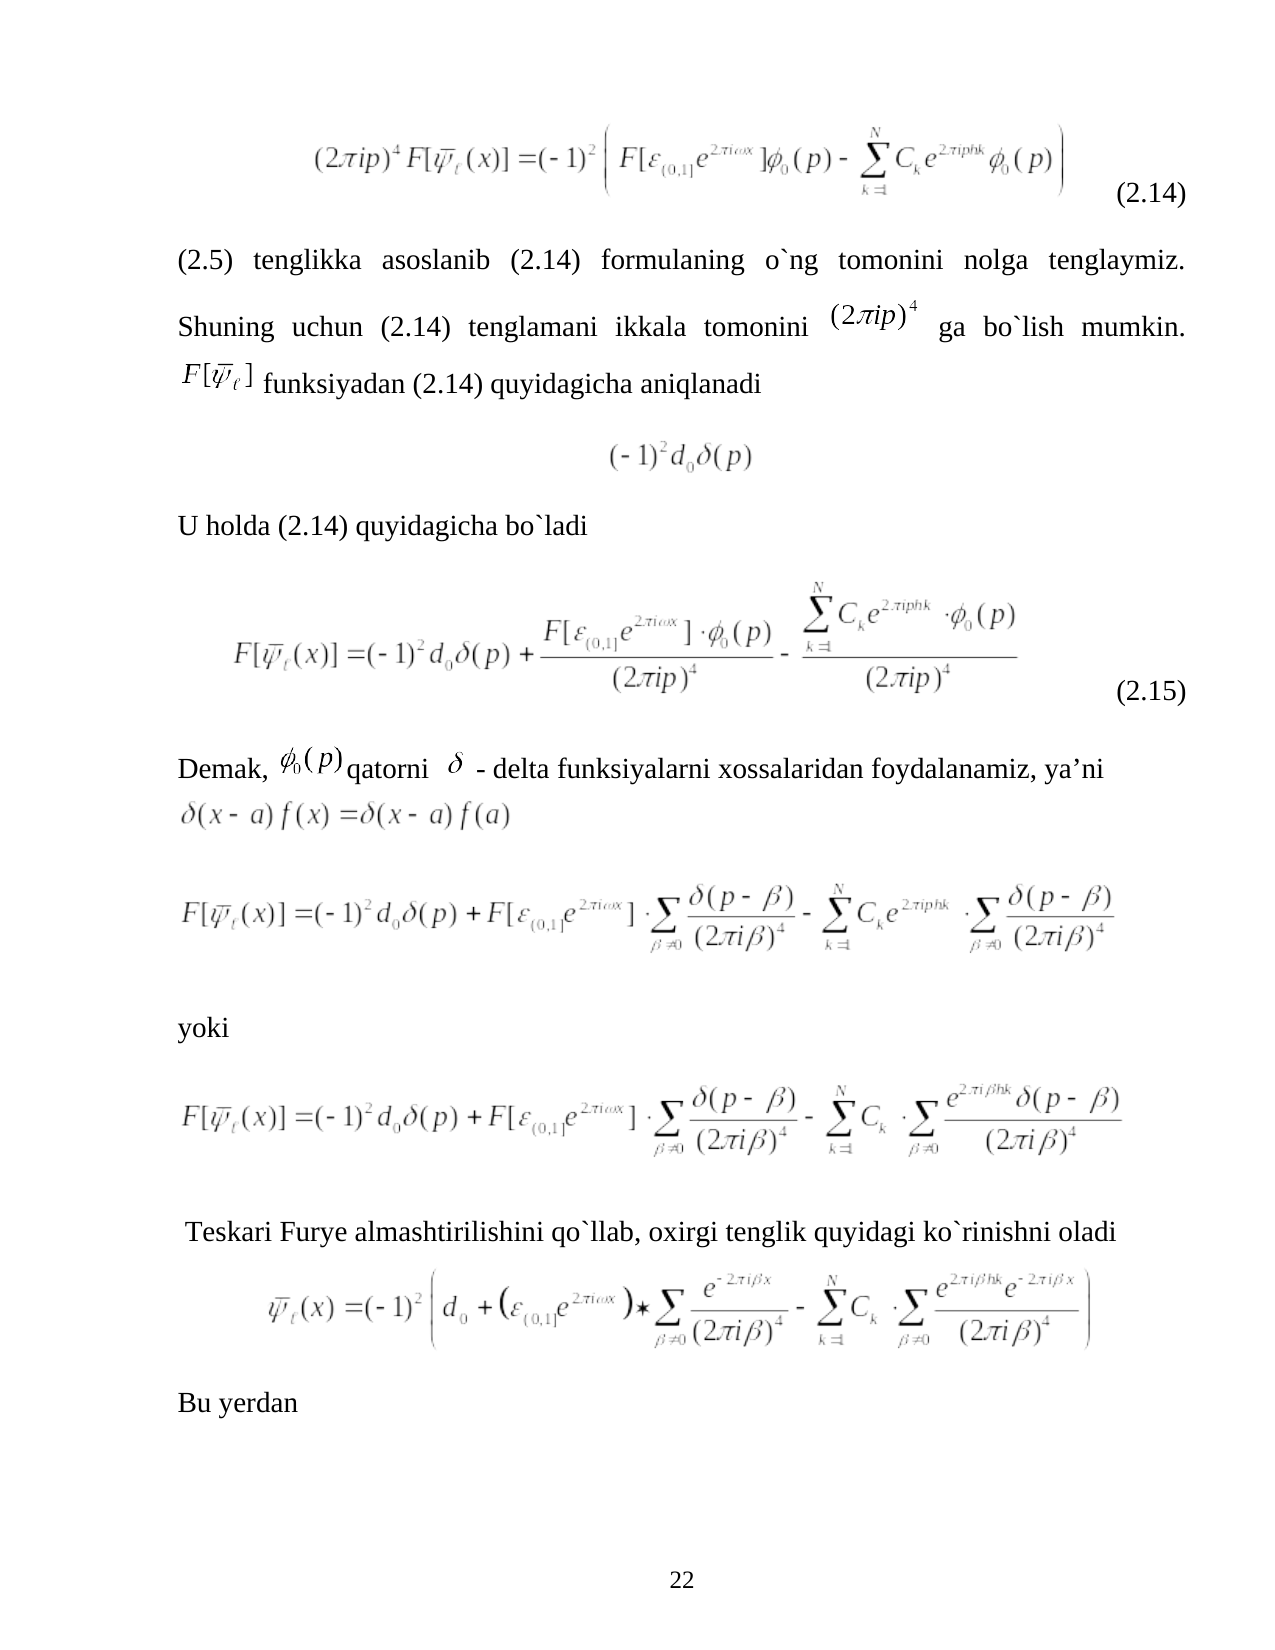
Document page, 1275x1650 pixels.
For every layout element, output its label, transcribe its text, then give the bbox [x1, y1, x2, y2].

text (2.14) [177, 118, 1186, 209]
text (2.5) tenglikka asoslanib (2.14) formulaning o`ng tomonini nolga tenglaymiz. Shuning uchun (2.14) tenglamani ikkala tomonini ga bo`lish mumkin. funksiyadan (2.14) quyidagicha aniqlanadi [177, 242, 1186, 400]
text Demak, qatorni - delta funksiyalarni xossalaridan foydalanamiz, ya’ni [177, 740, 1186, 843]
text (2.15) [177, 575, 1186, 706]
text yoki [177, 1010, 1186, 1043]
text Bu yerdan [177, 1385, 1186, 1419]
text U holda (2.14) quyidagicha bo`ladi [177, 508, 1186, 542]
text Teskari Furye almashtirilishini qo`llab, oxirgi tenglik quyidagi ko`rinishni oladi [177, 1214, 1186, 1247]
